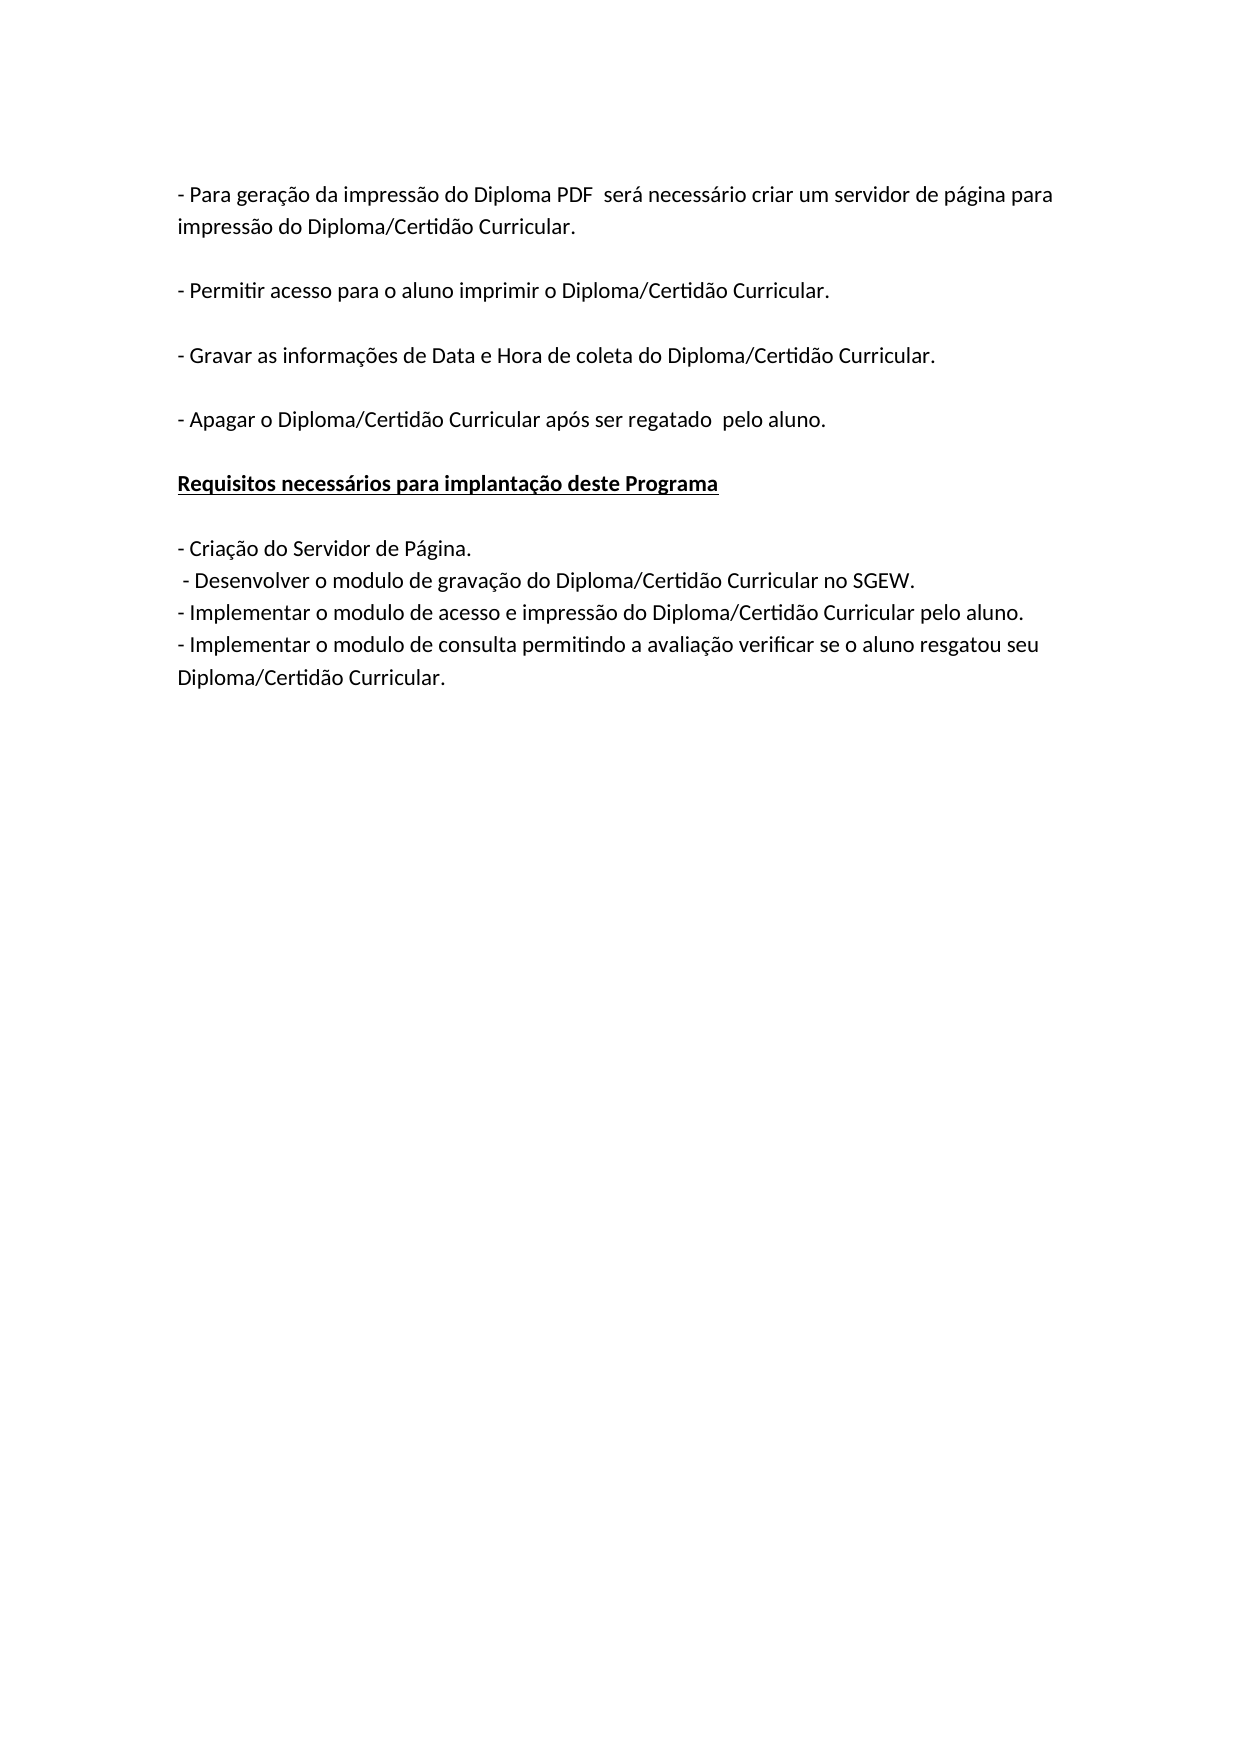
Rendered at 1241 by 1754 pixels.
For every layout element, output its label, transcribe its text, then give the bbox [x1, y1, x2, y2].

text - Permitir acesso para o aluno imprimir o Diploma/Certidão Curricular. [177, 276, 1063, 304]
text - Implementar o modulo de acesso e impressão do Diploma/Certidão Curricular pelo aluno. [177, 598, 1063, 626]
text Requisitos necessários para implantação deste Programa [177, 469, 1063, 497]
text - Criação do Servidor de Página. [177, 534, 1063, 562]
text - Para geração da impressão do Diploma PDF será necessário criar um servidor de página para impressão do Diploma/Certidão Curricular. [177, 180, 1063, 240]
text - Implementar o modulo de consulta permitindo a avaliação verificar se o aluno resgatou seu Diploma/Certidão Curricular. [177, 630, 1063, 691]
text - Gravar as informações de Data e Hora de coleta do Diploma/Certidão Curricular. [177, 341, 1063, 369]
text - Apagar o Diploma/Certidão Curricular após ser regatado pelo aluno. [177, 405, 1063, 433]
text - Desenvolver o modulo de gravação do Diploma/Certidão Curricular no SGEW. [177, 566, 1063, 594]
